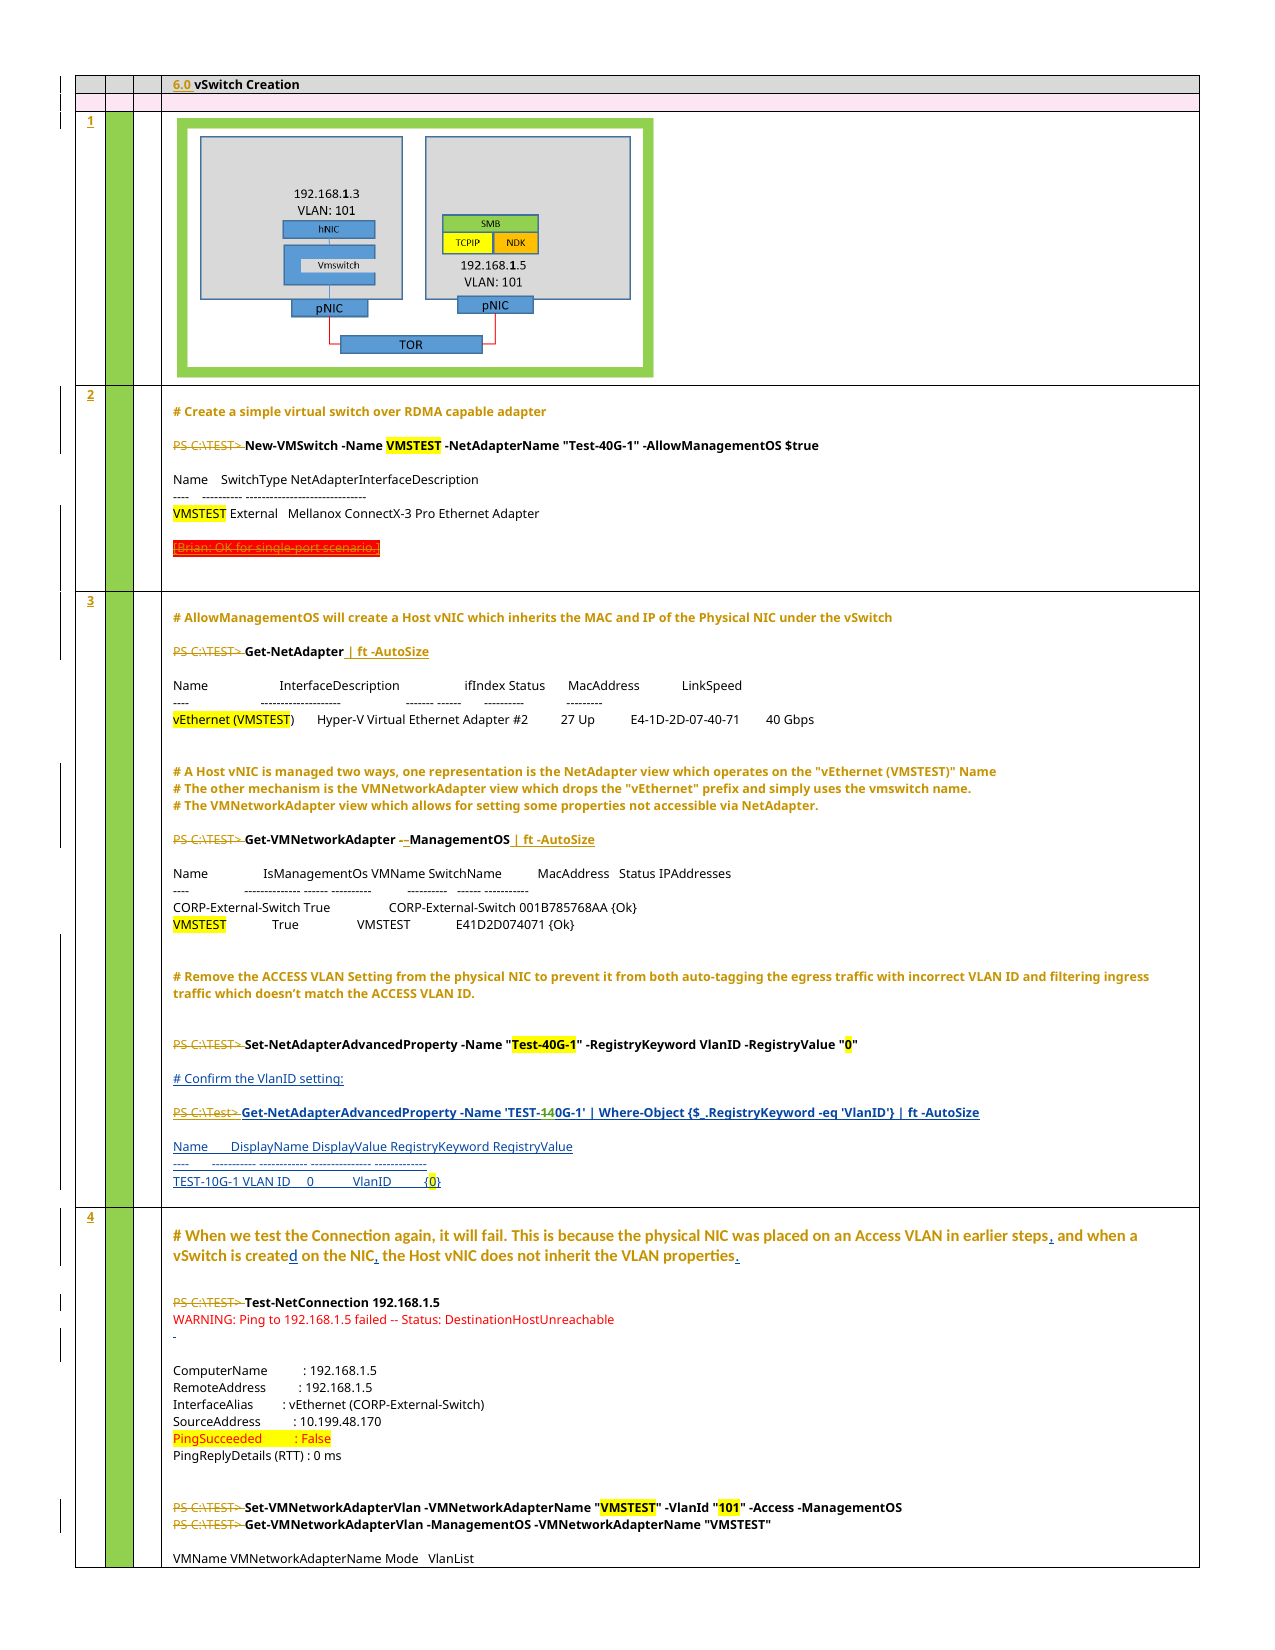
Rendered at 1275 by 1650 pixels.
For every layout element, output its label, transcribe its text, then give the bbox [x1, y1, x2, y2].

table_cell # Create a simple virtual switch over RDMA capable adapter New-VMSwitch -Name VMSTEST -NetAdapterName "Test-40G-1" -AllowManagementOS $true Name SwitchType NetAdapterInterfaceDescription ---- ---------- ------------------------------ VMSTEST External Mellanox ConnectX-3 Pro Ethernet Adapter [162, 386, 1199, 591]
table_cell [134, 1208, 161, 1567]
table_cell [134, 112, 161, 385]
table_cell [106, 386, 133, 591]
table_cell [76, 112, 105, 385]
table_cell [106, 112, 133, 385]
table_header [76, 76, 105, 93]
table_cell [134, 386, 161, 591]
table_cell [662, 112, 1199, 385]
table_cell [76, 386, 105, 591]
table_cell [134, 592, 161, 1207]
table_header vSwitch Creation [162, 76, 1199, 93]
table_cell # AllowManagementOS will create a Host vNIC which inherits the MAC and IP of the Physical NIC under the vSwitch Get-NetAdapter Name InterfaceDescription ifIndex Status MacAddress LinkSpeed ---- -------------------- ------- ------ ---------- --------- vEthernet (VMSTEST) Hyper-V Virtual Ethernet Adapter #2 27 Up E4-1D-2D-07-40-71 40 Gbps # A Host vNIC is managed two ways, one representation is the NetAdapter view which operates on the "vEthernet (VMSTEST)" Name # The other mechanism is the VMNetworkAdapter view which drops the "vEthernet" prefix and simply uses the vmswitch name. # The VMNetworkAdapter view which allows for setting some properties not accessible via NetAdapter. Get-VMNetworkAdapter ManagementOS Name IsManagementOs VMName SwitchName MacAddress Status IPAddresses ---- -------------- ------ ---------- ---------- ------ ----------- CORP-External-Switch True CORP-External-Switch 001B785768AA {Ok} VMSTEST True VMSTEST E41D2D074071 {Ok} # Remove the ACCESS VLAN Setting from the physical NIC to prevent it from both auto-tagging the egress traffic with incorrect VLAN ID and filtering ingress traffic which doesn’t match the ACCESS VLAN ID. Set-NetAdapterAdvancedProperty -Name "Test-40G-1" -RegistryKeyword VlanID -RegistryValue "0" [162, 592, 1199, 1207]
table_cell [76, 1208, 105, 1567]
picture [172, 112, 662, 385]
table_cell [106, 1208, 133, 1567]
table_cell [76, 592, 105, 1207]
table_header [106, 76, 133, 93]
table_header [134, 76, 161, 93]
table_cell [162, 1208, 1199, 1567]
table_cell [162, 112, 172, 385]
table_cell [106, 592, 133, 1207]
